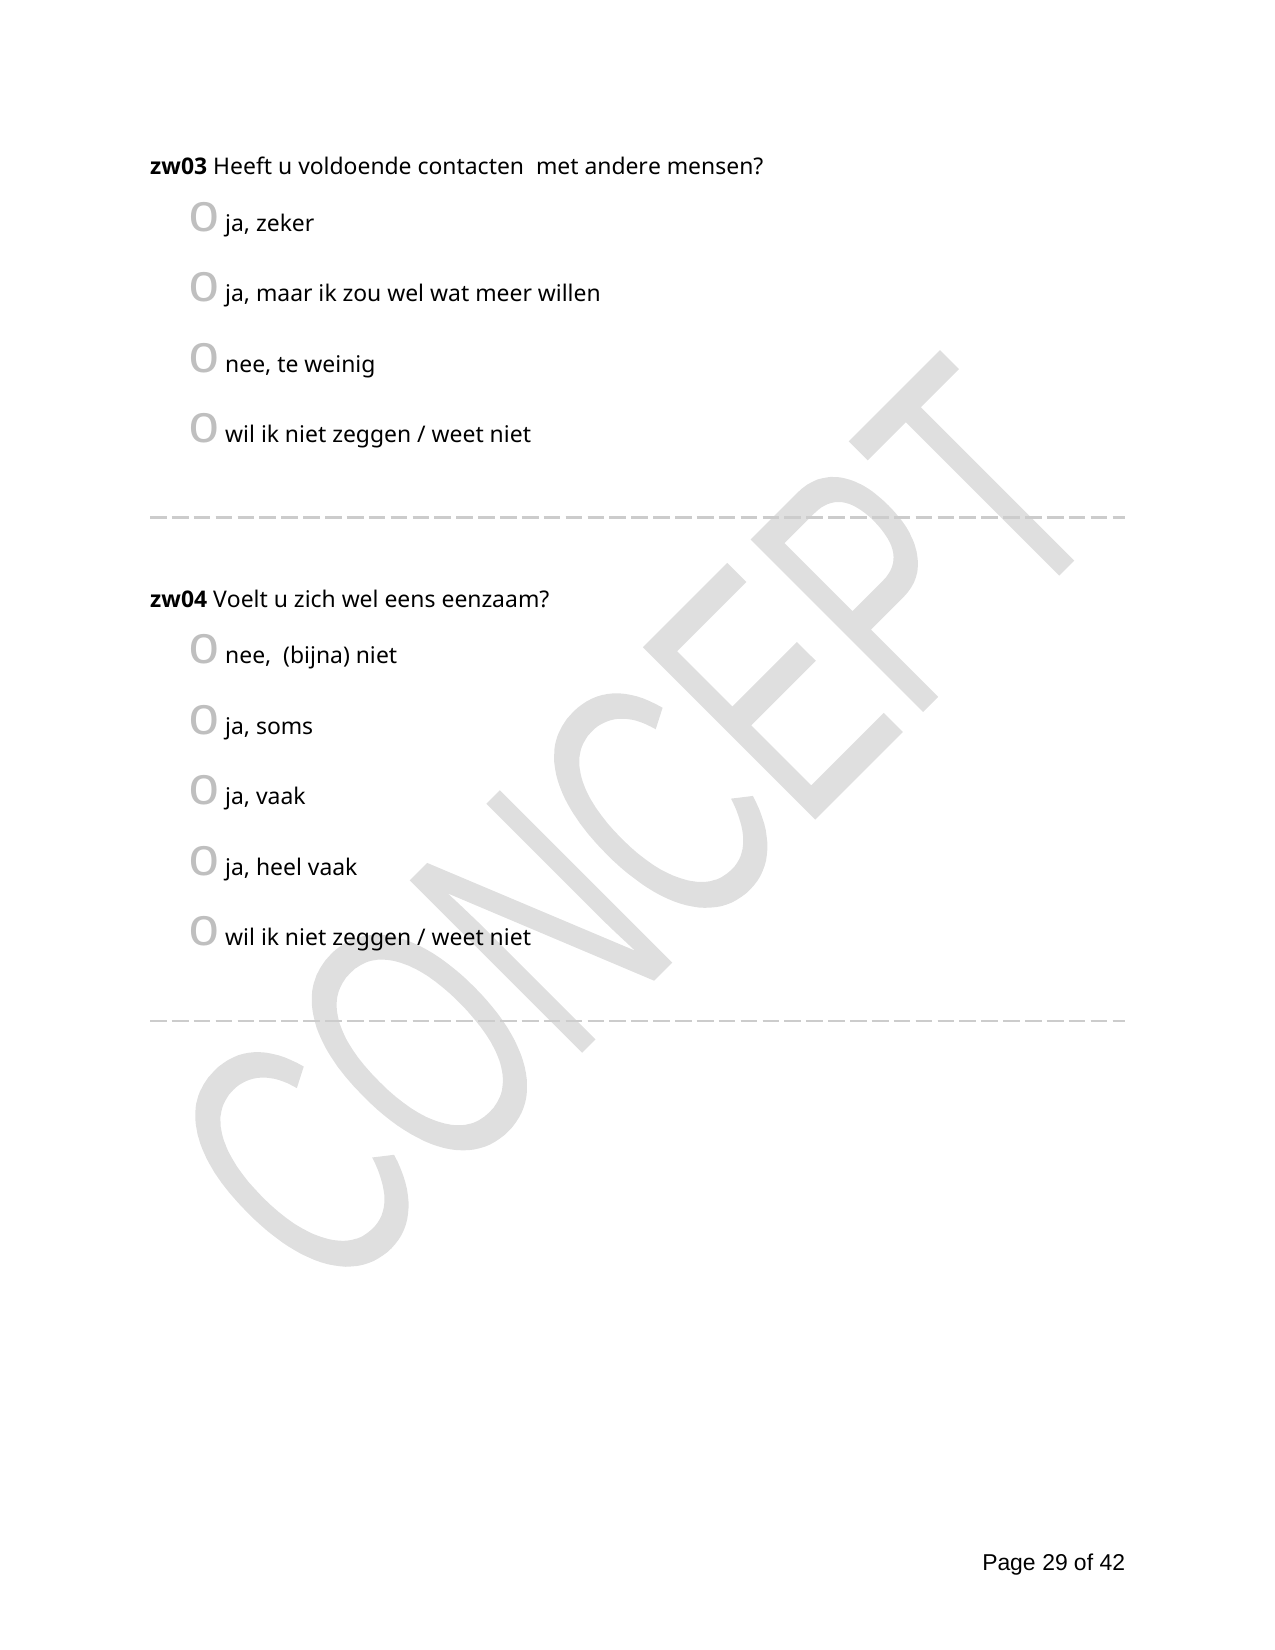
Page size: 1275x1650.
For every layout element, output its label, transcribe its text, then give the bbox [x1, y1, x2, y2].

list wil ik niet zeggen / weet niet [187, 397, 1125, 459]
list ja, heel vaak [187, 830, 1125, 891]
list nee, (bijna) niet [187, 618, 1125, 680]
list wil ik niet zeggen / weet niet [187, 901, 1125, 962]
list ja, vaak [187, 759, 1125, 821]
list ja, zeker [187, 186, 1125, 247]
text zw03 Heeft u voldoende contacten met andere mensen? [150, 150, 1125, 181]
list ja, maar ik zou wel wat meer willen [187, 256, 1125, 318]
text zw04 Voelt u zich wel eens eenzaam? [150, 583, 1125, 614]
list nee, te weinig [187, 327, 1125, 388]
list ja, soms [187, 689, 1125, 750]
